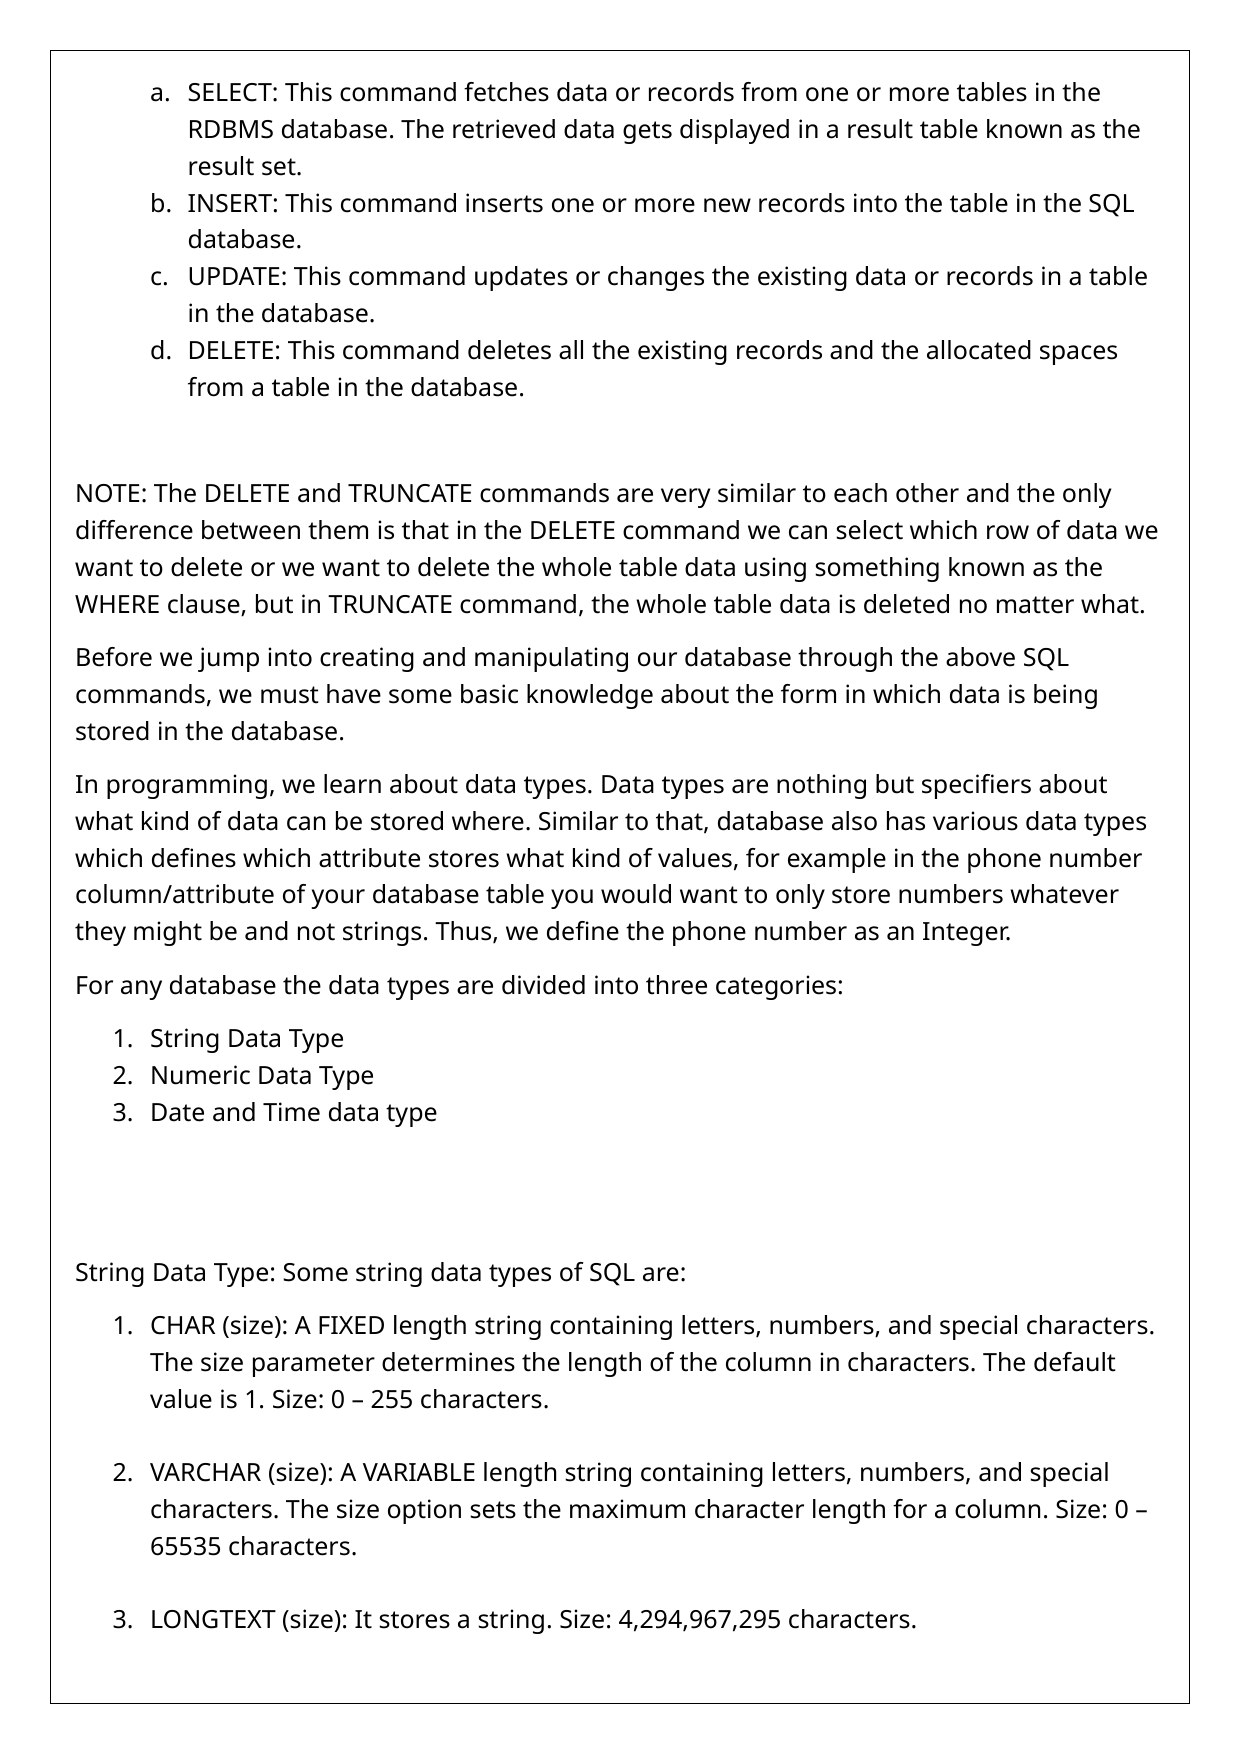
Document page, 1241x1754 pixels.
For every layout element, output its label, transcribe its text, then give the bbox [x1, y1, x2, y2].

text In programming, we learn about data types. Data types are nothing but specifiers about what kind of data can be stored where. Similar to that, database also has various data types which defines which attribute stores what kind of values, for example in the phone number column/attribute of your database table you would want to only store numbers whatever they might be and not strings. Thus, we define the phone number as an Integer. [75, 767, 1165, 948]
list DELETE: This command deletes all the existing records and the allocated spaces from a table in the database. [150, 332, 1165, 403]
list CHAR (size): A FIXED length string containing letters, numbers, and special characters. The size parameter determines the length of the column in characters. The default value is 1. Size: 0 – 255 characters. [112, 1308, 1165, 1416]
list SELECT: This command fetches data or records from one or more tables in the RDBMS database. The retrieved data gets displayed in a result table known as the result set. [150, 75, 1165, 183]
text NOTE: The DELETE and TRUNCATE commands are very similar to each other and the only difference between them is that in the DELETE command we can select which row of data we want to delete or we want to delete the whole table data using something known as the WHERE clause, but in TRUNCATE command, the whole table data is deleted no matter what. [75, 476, 1165, 620]
list LONGTEXT (size): It stores a string. Size: 4,294,967,295 characters. [112, 1602, 1165, 1636]
list String Data Type [112, 1021, 1165, 1055]
list INSERT: This command inserts one or more new records into the table in the SQL database. [150, 185, 1165, 256]
list Date and Time data type [112, 1094, 1165, 1128]
list Numeric Data Type [112, 1057, 1165, 1092]
text Before we jump into creating and manipulating our database through the above SQL commands, we must have some basic knowledge about the form in which data is being stored in the database. [75, 640, 1165, 747]
list UPDATE: This command updates or changes the existing data or records in a table in the database. [150, 259, 1165, 330]
text For any database the data types are divided into three categories: [75, 967, 1165, 1001]
text String Data Type: Some string data types of SQL are: [75, 1254, 1165, 1289]
list VARCHAR (size): A VARIABLE length string containing letters, numbers, and special characters. The size option sets the maximum character length for a column. Size: 0 – 65535 characters. [112, 1455, 1165, 1563]
